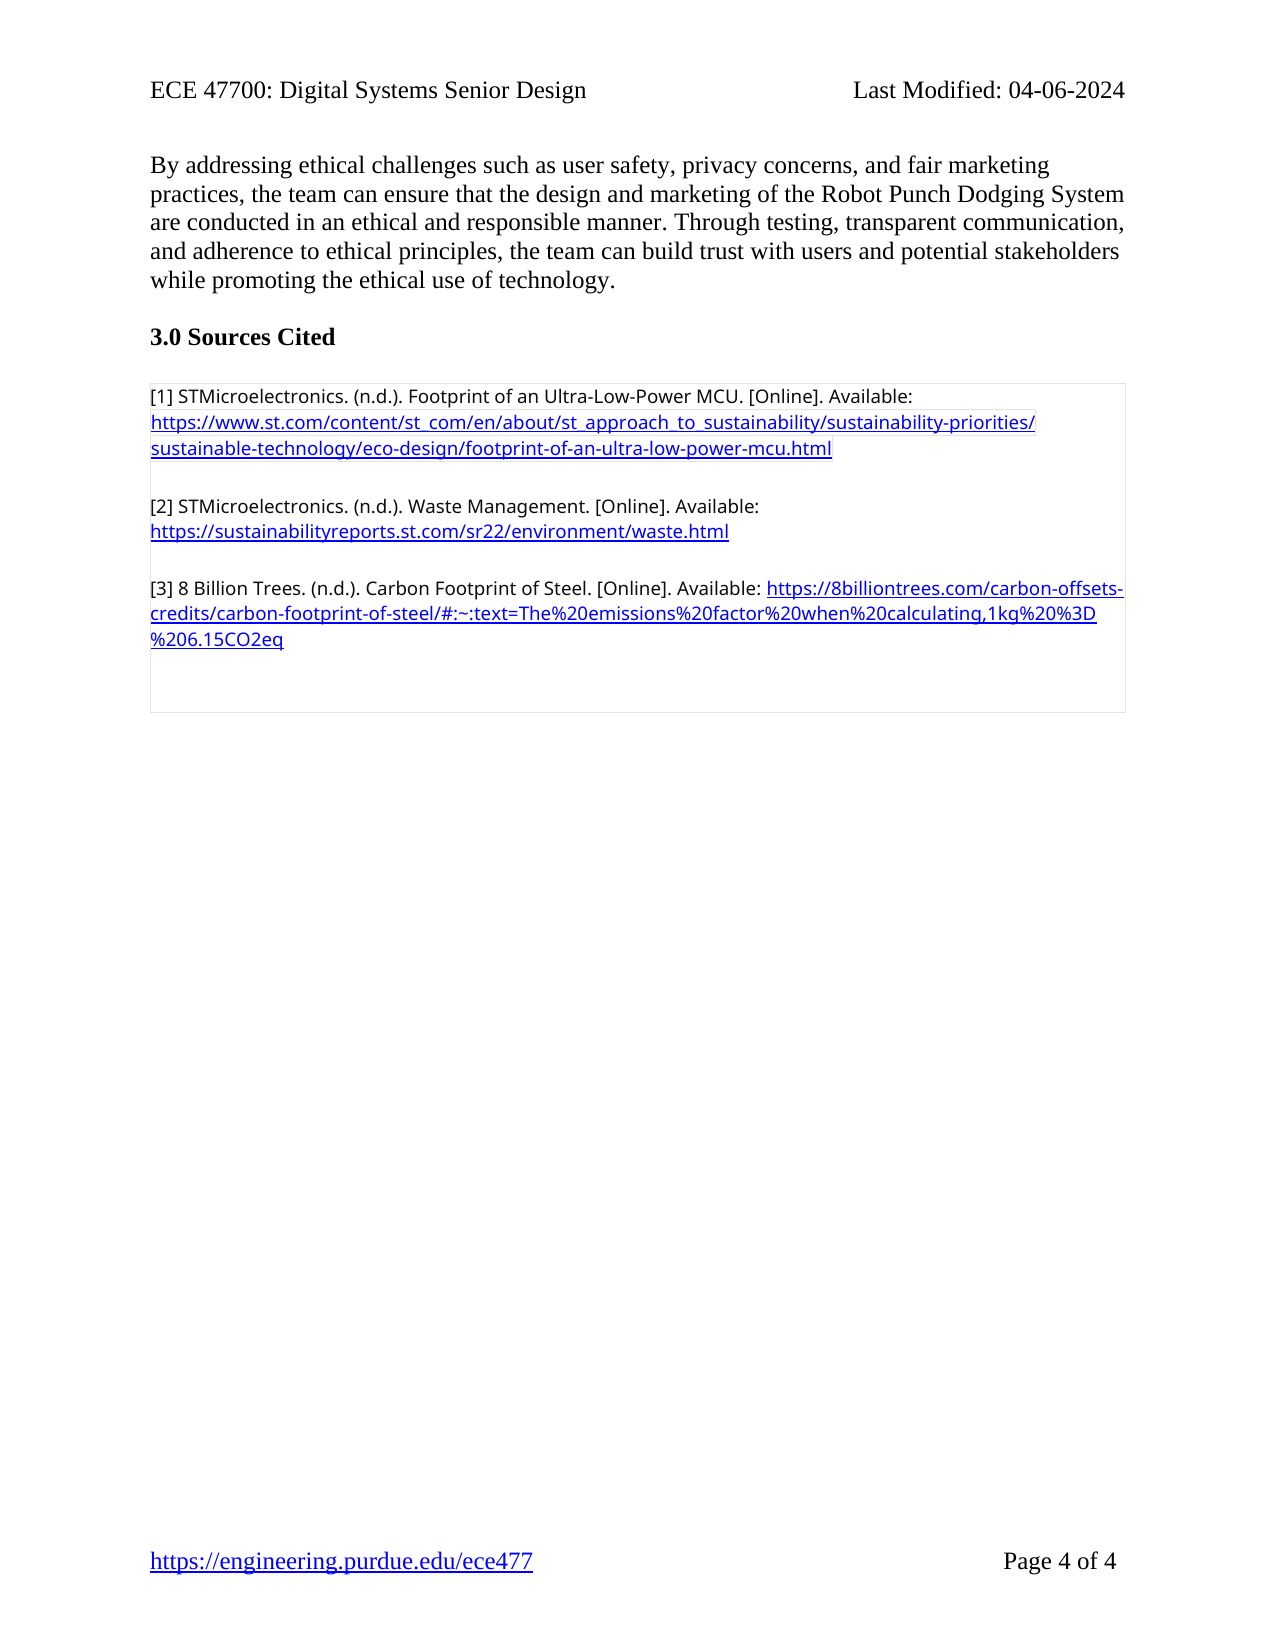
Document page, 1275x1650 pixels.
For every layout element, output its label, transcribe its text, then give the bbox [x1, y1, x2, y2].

text [3] 8 Billion Trees. (n.d.). Carbon Footprint of Steel. [Online]. Available: https://8billiontrees.com/carbon-offsets-credits/carbon-footprint-of-steel/#:~:text=The%20emissions%20factor%20when%20calculating,1kg%20%3D%206.15CO2eq [151, 575, 1125, 652]
title 3.0 Sources Cited [150, 322, 1125, 351]
text By addressing ethical challenges such as user safety, privacy concerns, and fair marketing practices, the team can ensure that the design and marketing of the Robot Punch Dodging System are conducted in an ethical and responsible manner. Through testing, transparent communication, and adherence to ethical principles, the team can build trust with users and potential stakeholders while promoting the ethical use of technology. [150, 150, 1125, 294]
text [1] STMicroelectronics. (n.d.). Footprint of an Ultra-Low-Power MCU. [Online]. Available: https://www.st.com/content/st_com/en/about/st_approach_to_sustainability/sustainability-priorities/sustainable-technology/eco-design/footprint-of-an-ultra-low-power-mcu.html [151, 384, 1125, 462]
text [2] STMicroelectronics. (n.d.). Waste Management. [Online]. Available: https://sustainabilityreports.st.com/sr22/environment/waste.html [151, 492, 1125, 544]
